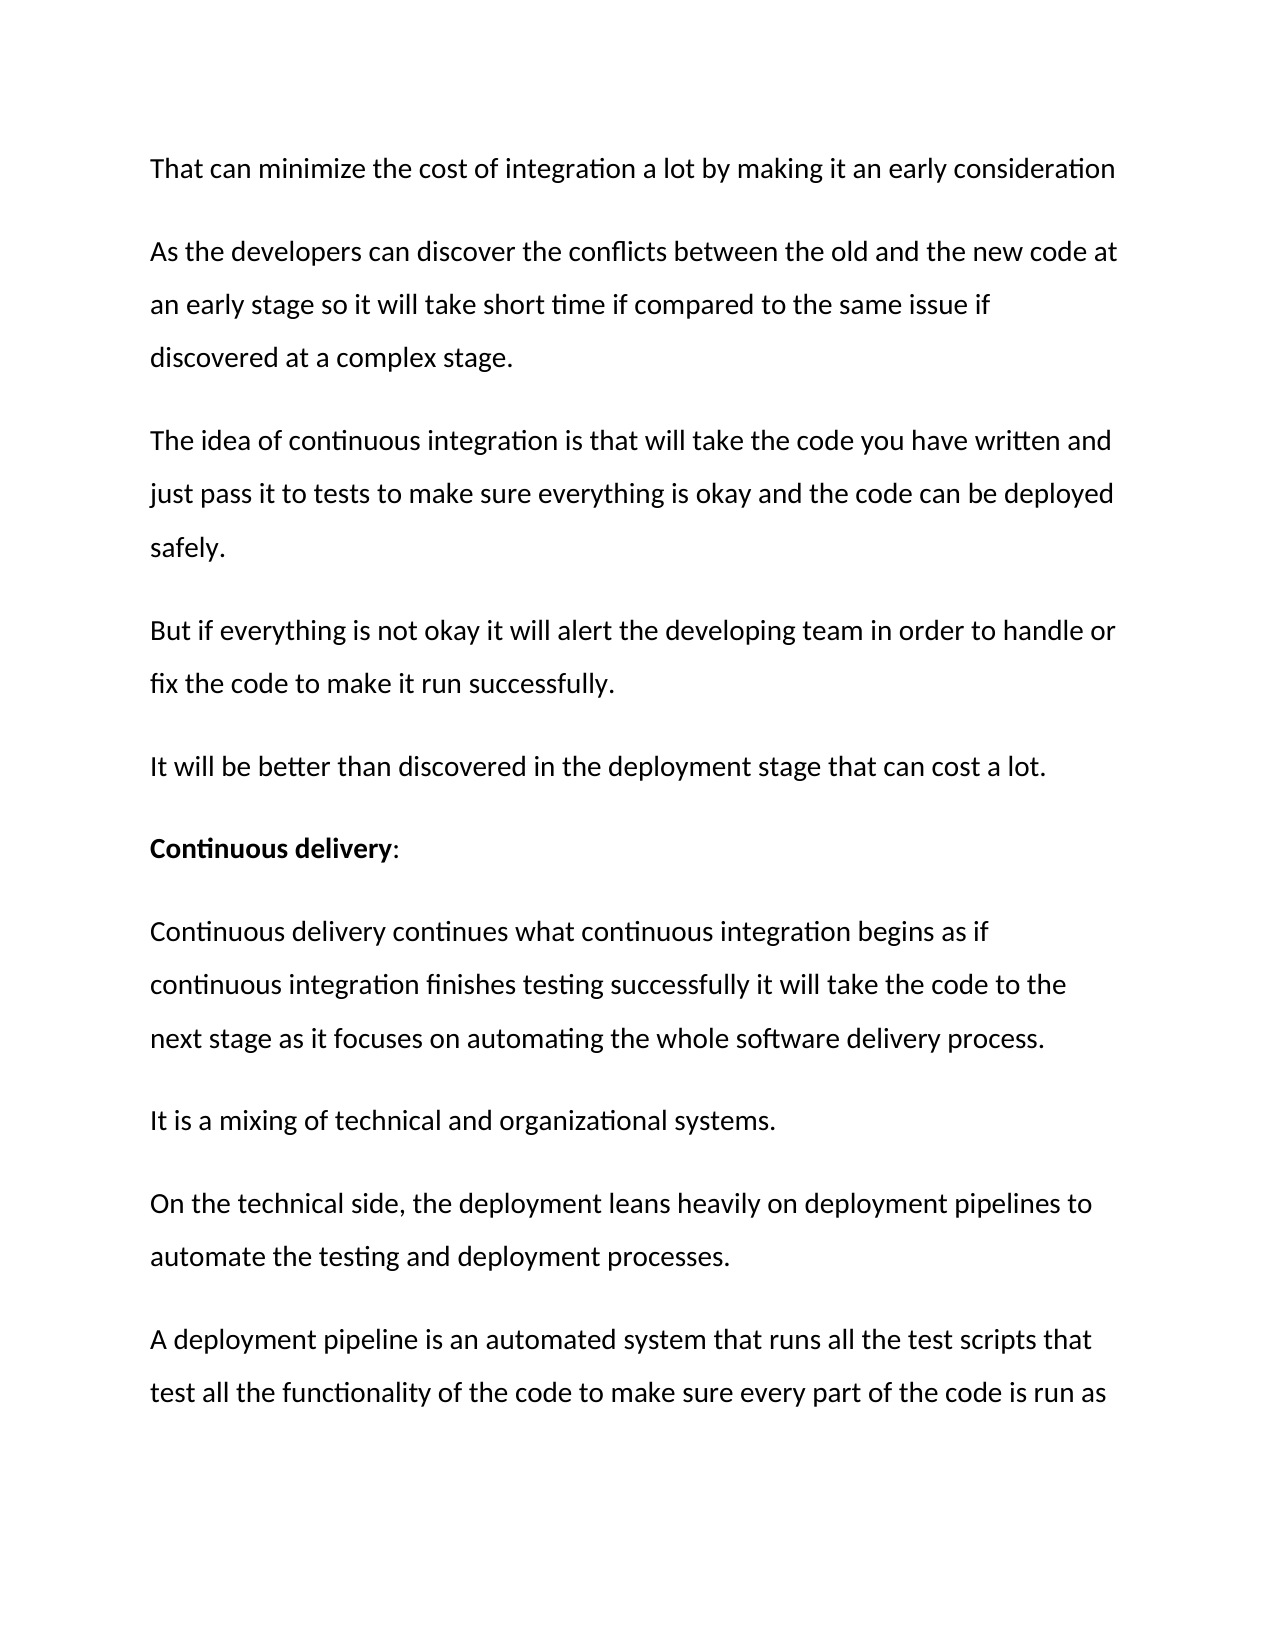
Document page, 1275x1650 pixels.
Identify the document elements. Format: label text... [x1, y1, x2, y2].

text But if everything is not okay it will alert the developing team in order to handle or fix the code to make it run successfully. [150, 612, 1125, 701]
text It will be better than discovered in the deployment stage that can cost a lot. [150, 748, 1125, 783]
text On the technical side, the deployment leans heavily on deployment pipelines to automate the testing and deployment processes. [150, 1185, 1125, 1274]
text It is a mixing of technical and organizational systems. [150, 1102, 1125, 1138]
text Continuous delivery: [150, 830, 1125, 866]
text That can minimize the cost of integration a lot by making it an early consideration [150, 150, 1125, 186]
text Continuous delivery continues what continuous integration begins as if continuous integration finishes testing successfully it will take the code to the next stage as it focuses on automating the whole software delivery process. [150, 913, 1125, 1055]
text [150, 1321, 1125, 1410]
text As the developers can discover the conflicts between the old and the new code at an early stage so it will take short time if compared to the same issue if discovered at a complex stage. [150, 233, 1125, 375]
text The idea of continuous integration is that will take the code you have written and just pass it to tests to make sure everything is okay and the code can be deployed safely. [150, 422, 1125, 564]
